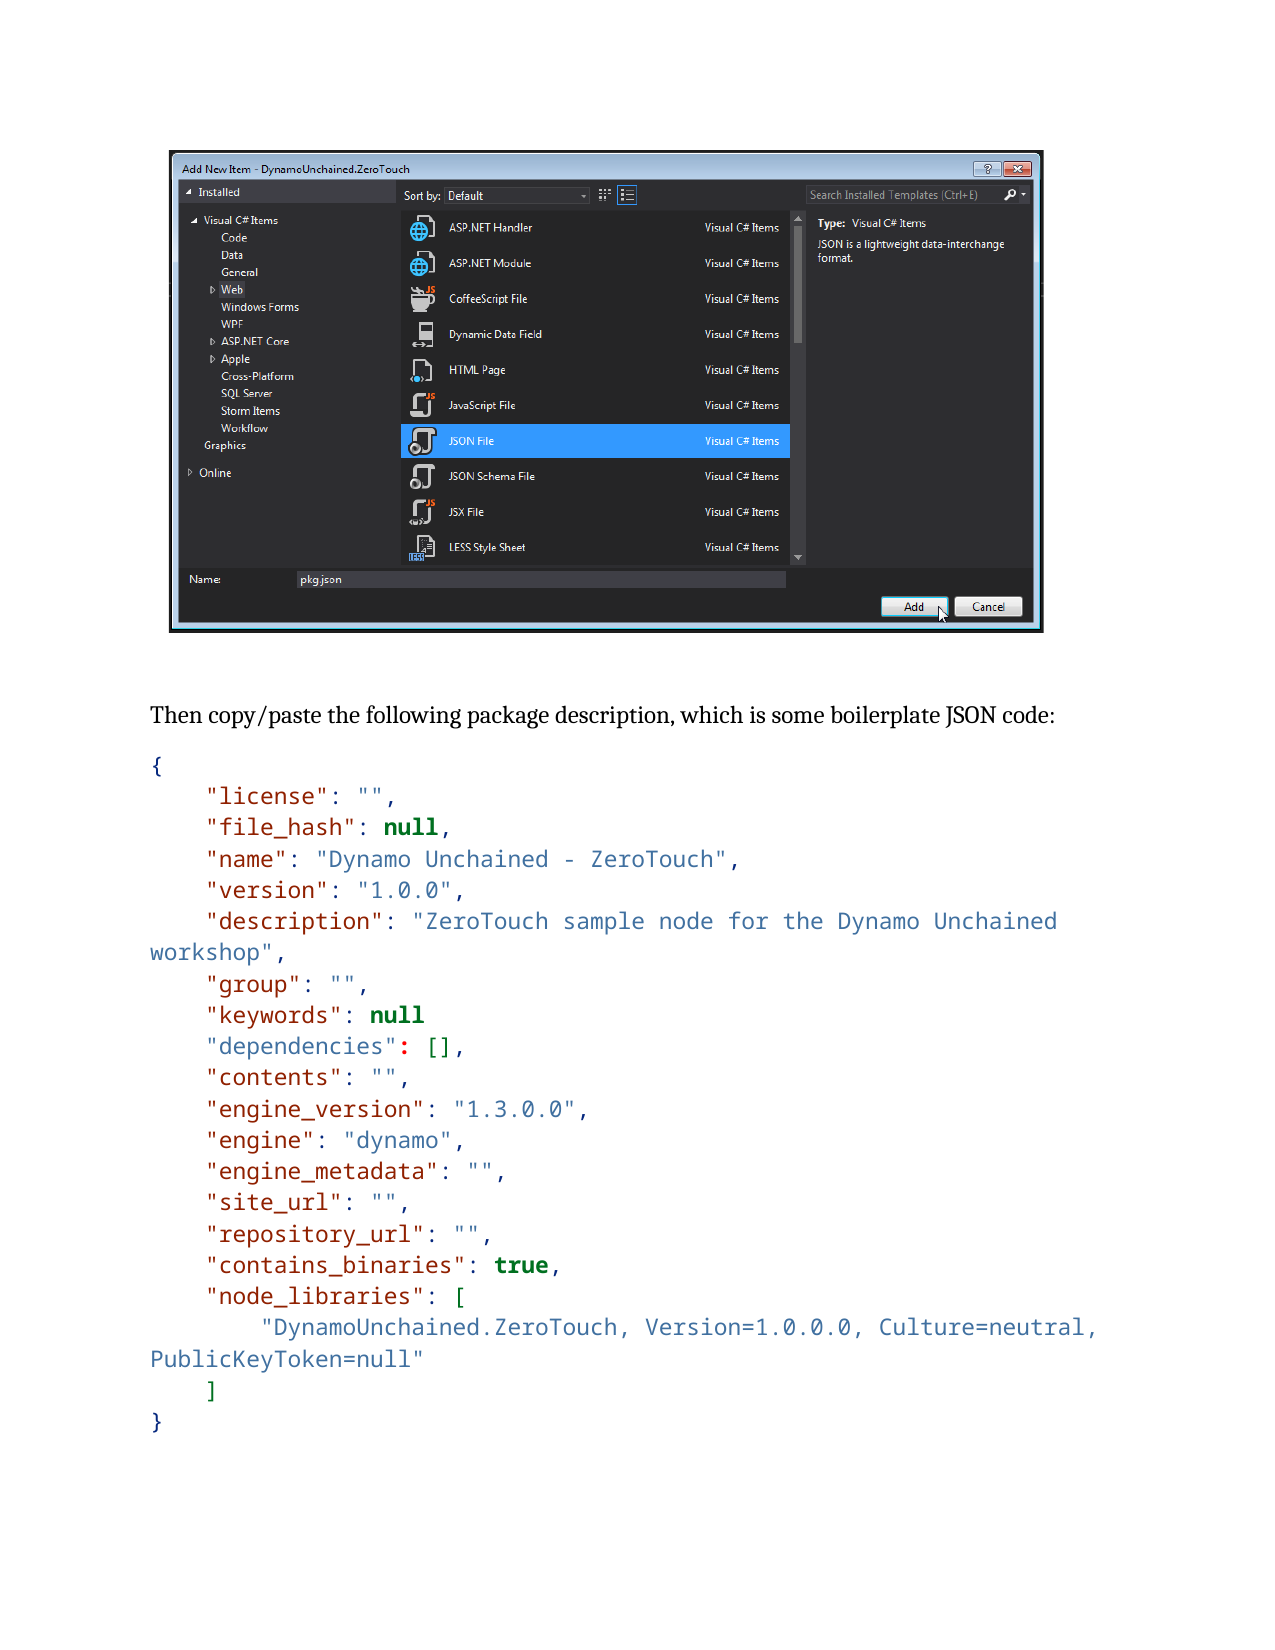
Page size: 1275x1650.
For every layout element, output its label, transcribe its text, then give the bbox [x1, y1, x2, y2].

text Then copy/paste the following package description, which is some boilerplate JSON code: [150, 701, 1125, 730]
text { "license": "", "file_hash": null, "name": "Dynamo Unchained - ZeroTouch", "version": "1.0.0", "description": "ZeroTouch sample node for the Dynamo Unchained workshop", "group": "", "keywords": null "dependencies": [], "contents": "", "engine_version": "1.3.0.0", "engine": "dynamo", "engine_metadata": "", "site_url": "", "repository_url": "", "contains_binaries": true, "node_libraries": [ "DynamoUnchained.ZeroTouch, Version=1.0.0.0, Culture=neutral, PublicKeyToken=null" ] } [150, 749, 1125, 1436]
picture [168, 150, 1044, 633]
